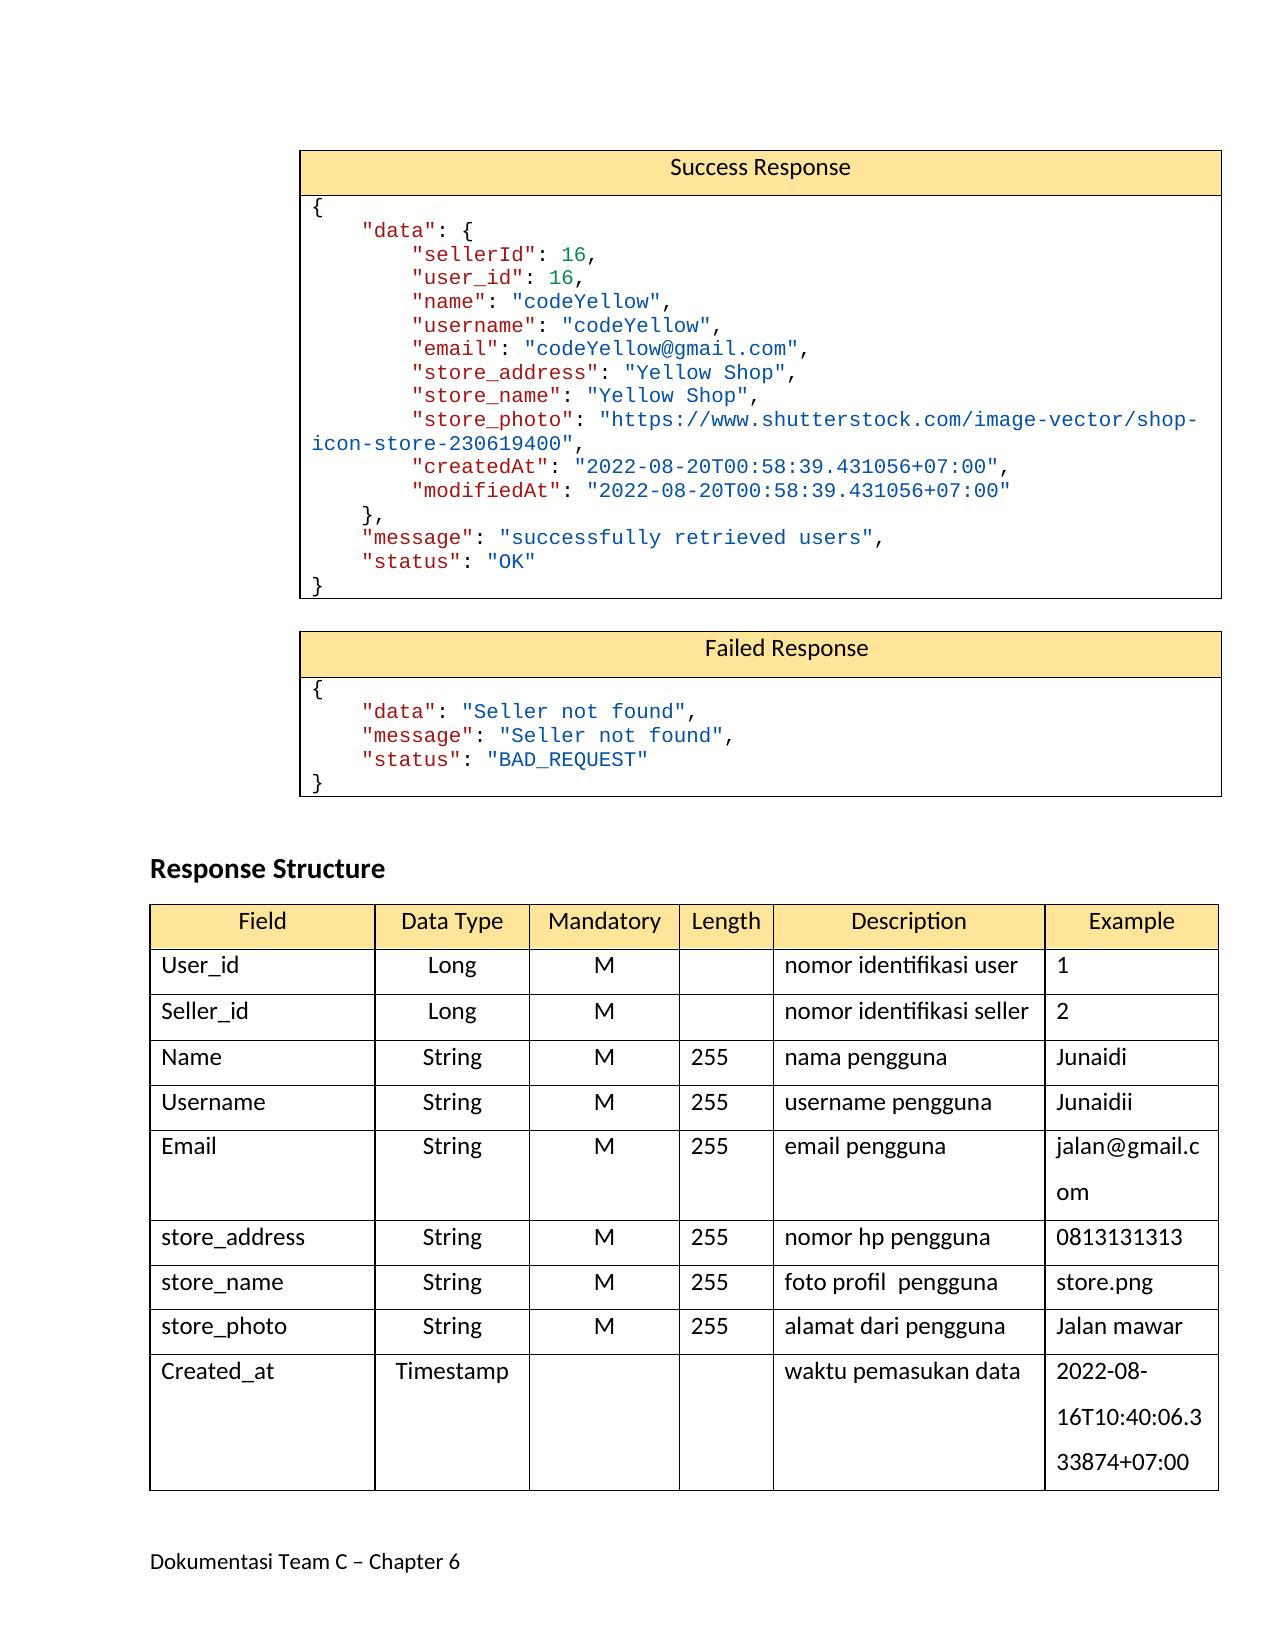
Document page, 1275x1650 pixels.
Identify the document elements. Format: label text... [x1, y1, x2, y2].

table_cell User_id [151, 950, 374, 994]
table_cell Username [151, 1086, 374, 1129]
table_cell alamat dari pengguna [774, 1310, 1044, 1354]
table_cell 255 [680, 1266, 773, 1309]
table_cell [680, 950, 773, 994]
table_cell Junaidii [1046, 1086, 1218, 1129]
table_cell username pengguna [774, 1086, 1044, 1129]
table_cell String [376, 1221, 529, 1264]
table_header Description [774, 905, 1044, 948]
table_cell M [530, 1310, 679, 1354]
table_cell 255 [680, 1310, 773, 1354]
table_cell store_name [151, 1266, 374, 1309]
table_cell store_address [151, 1221, 374, 1264]
table_cell Jalan mawar [1046, 1310, 1218, 1354]
table_cell [680, 1355, 773, 1490]
table_header Length [680, 905, 773, 948]
table_cell { "data": "Seller not found", "message": "Seller not found", "status": "BAD_REQUEST" } [301, 678, 1221, 796]
table_cell store.png [1046, 1266, 1218, 1309]
table_cell M [530, 950, 679, 994]
table_cell Long [376, 995, 529, 1040]
table_cell Email [151, 1131, 374, 1220]
table_cell [530, 1355, 679, 1490]
table_cell Name [151, 1041, 374, 1085]
table_cell M [530, 1221, 679, 1264]
table_cell email pengguna [774, 1131, 1044, 1220]
table_header Success Response [301, 151, 1221, 195]
table_cell 2022-08-16T10:40:06.333874+07:00 [1046, 1355, 1218, 1490]
table_cell String [376, 1266, 529, 1309]
text Response Structure [150, 850, 1125, 886]
table_cell { "data": { "sellerId": 16, "user_id": 16, "name": "codeYellow", "username": "codeYellow", "email": "codeYellow@gmail.com", "store_address": "Yellow Shop", "store_name": "Yellow Shop", "store_photo": "https://www.shutterstock.com/image-vector/shop-icon-store-230619400", "createdAt": "2022-08-20T00:58:39.431056+07:00", "modifiedAt": "2022-08-20T00:58:39.431056+07:00" }, "message": "successfully retrieved users", "status": "OK" } [301, 196, 1221, 598]
table_cell nomor identifikasi seller [774, 995, 1044, 1040]
table_header Failed Response [301, 632, 1221, 677]
table_cell String [376, 1131, 529, 1220]
table_header Field [151, 905, 374, 948]
table_cell [680, 995, 773, 1040]
table_cell foto profil pengguna [774, 1266, 1044, 1309]
table_cell waktu pemasukan data [774, 1355, 1044, 1490]
table_header Example [1046, 905, 1218, 948]
table_cell nomor identifikasi user [774, 950, 1044, 994]
table_cell 255 [680, 1086, 773, 1129]
table_cell store_photo [151, 1310, 374, 1354]
table_cell Long [376, 950, 529, 994]
table_cell nomor hp pengguna [774, 1221, 1044, 1264]
table_cell Seller_id [151, 995, 374, 1040]
table_cell String [376, 1041, 529, 1085]
table_cell nama pengguna [774, 1041, 1044, 1085]
table_cell Junaidi [1046, 1041, 1218, 1085]
table_cell M [530, 1131, 679, 1220]
table_cell String [376, 1086, 529, 1129]
table_cell Created_at [151, 1355, 374, 1490]
table_cell M [530, 995, 679, 1040]
table_cell 255 [680, 1131, 773, 1220]
table_cell M [530, 1266, 679, 1309]
table_cell String [376, 1310, 529, 1354]
table_cell 1 [1046, 950, 1218, 994]
table_cell 255 [680, 1221, 773, 1264]
table_header Mandatory [530, 905, 679, 948]
table_cell jalan@gmail.com [1046, 1131, 1218, 1220]
table_cell 255 [680, 1041, 773, 1085]
table_cell 2 [1046, 995, 1218, 1040]
table_cell M [530, 1086, 679, 1129]
table_cell 0813131313 [1046, 1221, 1218, 1264]
table_cell Timestamp [376, 1355, 529, 1490]
table_cell M [530, 1041, 679, 1085]
table_header Data Type [376, 905, 529, 948]
